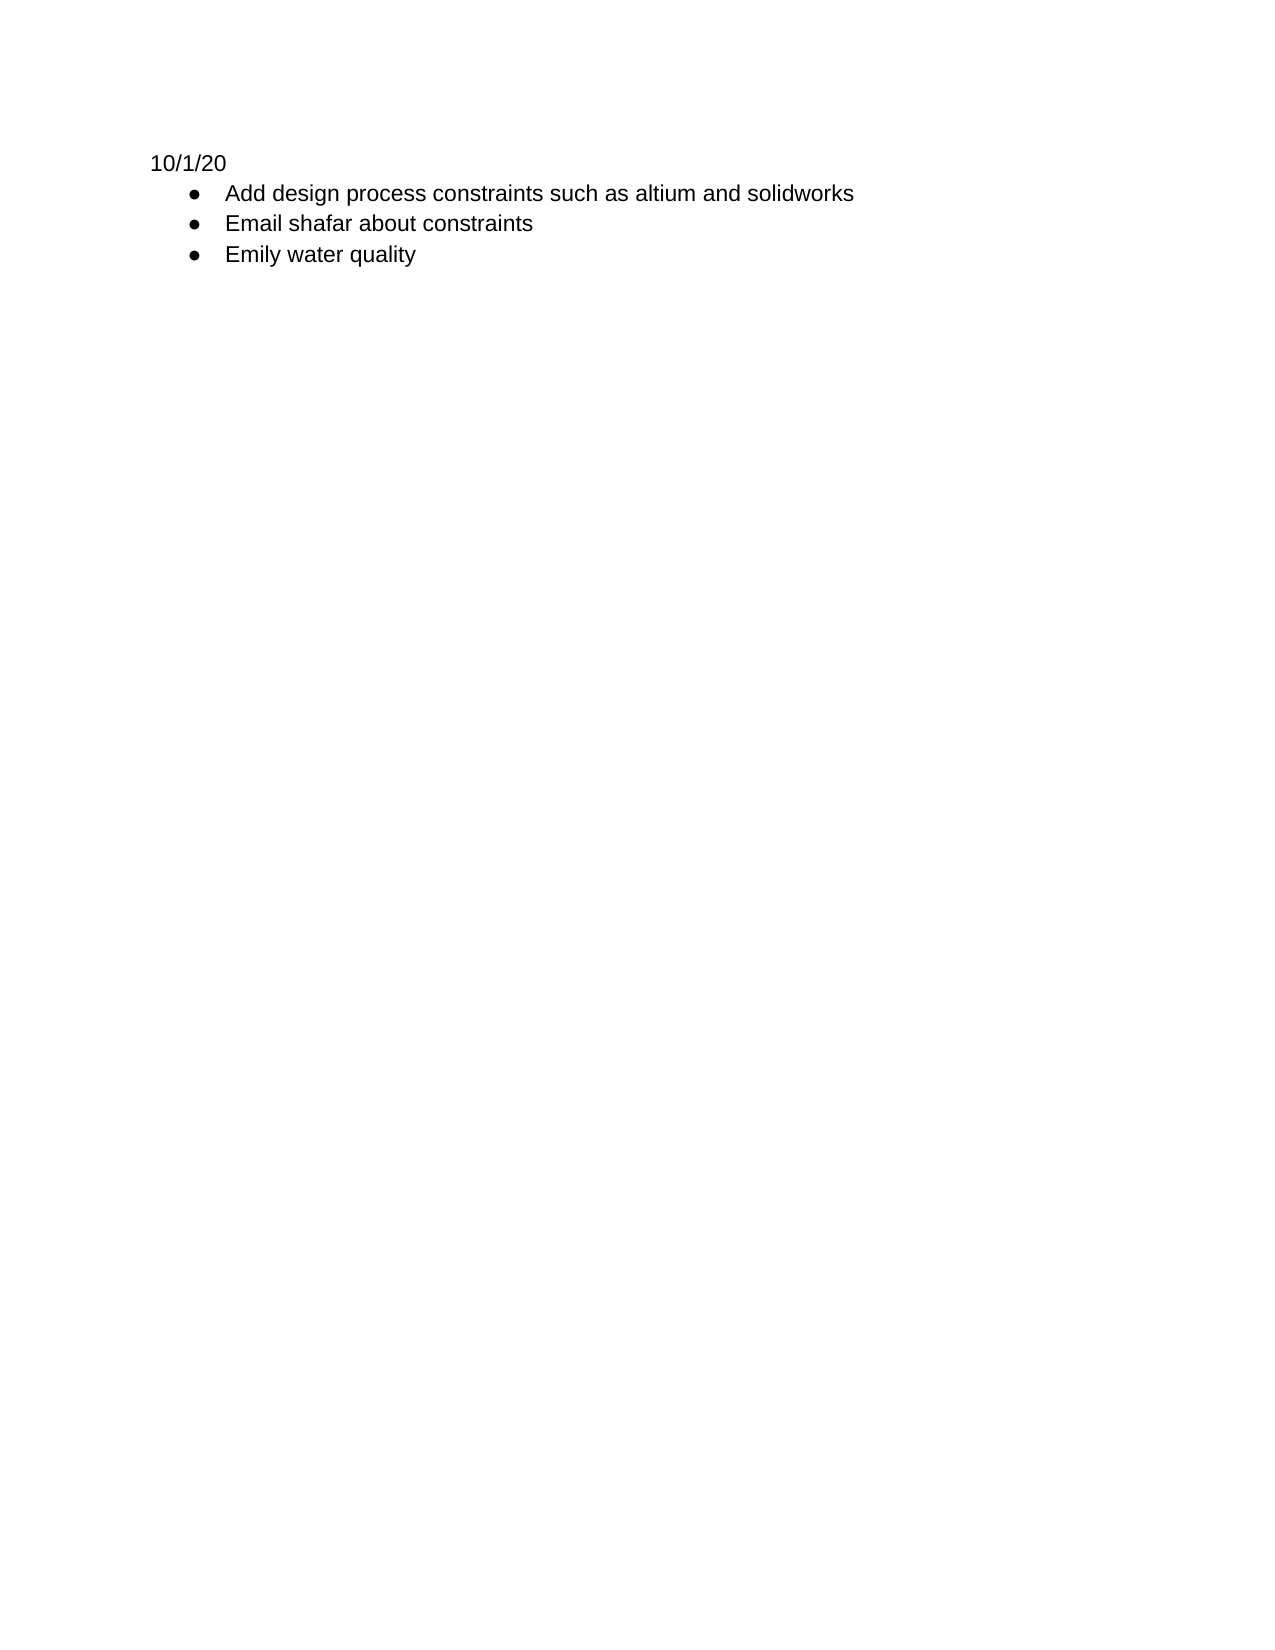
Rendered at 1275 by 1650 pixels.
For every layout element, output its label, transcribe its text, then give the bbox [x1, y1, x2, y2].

list Add design process constraints such as altium and solidworks [187, 180, 1125, 207]
text 10/1/20 [150, 150, 1125, 176]
list Emily water quality [187, 241, 1125, 267]
list Email shafar about constraints [187, 210, 1125, 237]
